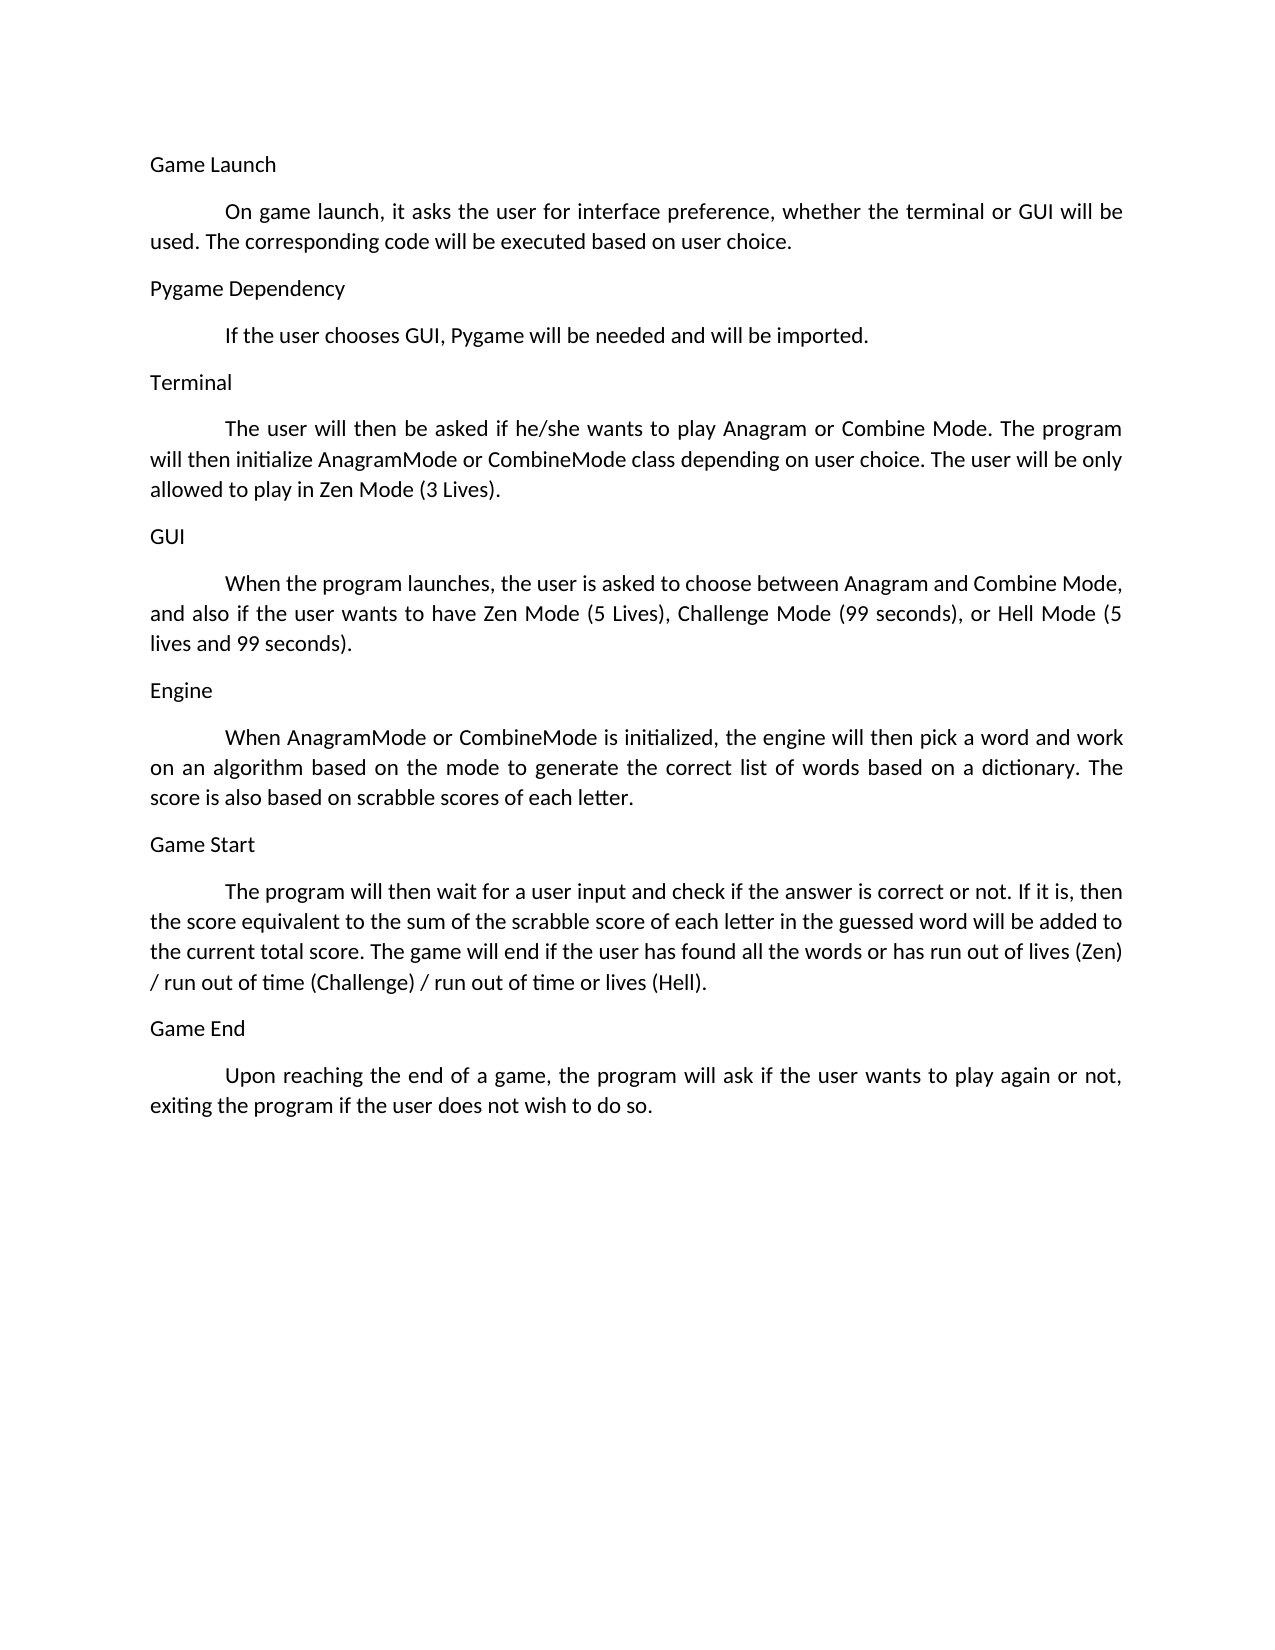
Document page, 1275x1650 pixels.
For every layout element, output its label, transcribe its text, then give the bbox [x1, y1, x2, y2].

text If the user chooses GUI, Pygame will be needed and will be imported. [150, 321, 1125, 349]
text When AnagramMode or CombineMode is initialized, the engine will then pick a word and work on an algorithm based on the mode to generate the correct list of words based on a dictionary. The score is also based on scrabble scores of each letter. [150, 723, 1125, 811]
text Pygame Dependency [150, 274, 1125, 302]
text On game launch, it asks the user for interface preference, whether the terminal or GUI will be used. The corresponding code will be executed based on user choice. [150, 197, 1125, 255]
text Engine [150, 676, 1125, 704]
text The user will then be asked if he/she wants to play Anagram or Combine Mode. The program will then initialize AnagramMode or CombineMode class depending on user choice. The user will be only allowed to play in Zen Mode (3 Lives). [150, 414, 1125, 503]
text Upon reaching the end of a game, the program will ask if the user wants to play again or not, exiting the program if the user does not wish to do so. [150, 1061, 1125, 1120]
text GUI [150, 522, 1125, 550]
text The program will then wait for a user input and check if the answer is correct or not. If it is, then the score equivalent to the sum of the scrabble score of each letter in the guessed word will be added to the current total score. The game will end if the user has found all the words or has run out of lives (Zen) / run out of time (Challenge) / run out of time or lives (Hell). [150, 877, 1125, 996]
text When the program launches, the user is asked to choose between Anagram and Combine Mode, and also if the user wants to have Zen Mode (5 Lives), Challenge Mode (99 seconds), or Hell Mode (5 lives and 99 seconds). [150, 569, 1125, 657]
text Game End [150, 1014, 1125, 1043]
text Game Launch [150, 150, 1125, 178]
text Terminal [150, 368, 1125, 396]
text Game Start [150, 830, 1125, 858]
